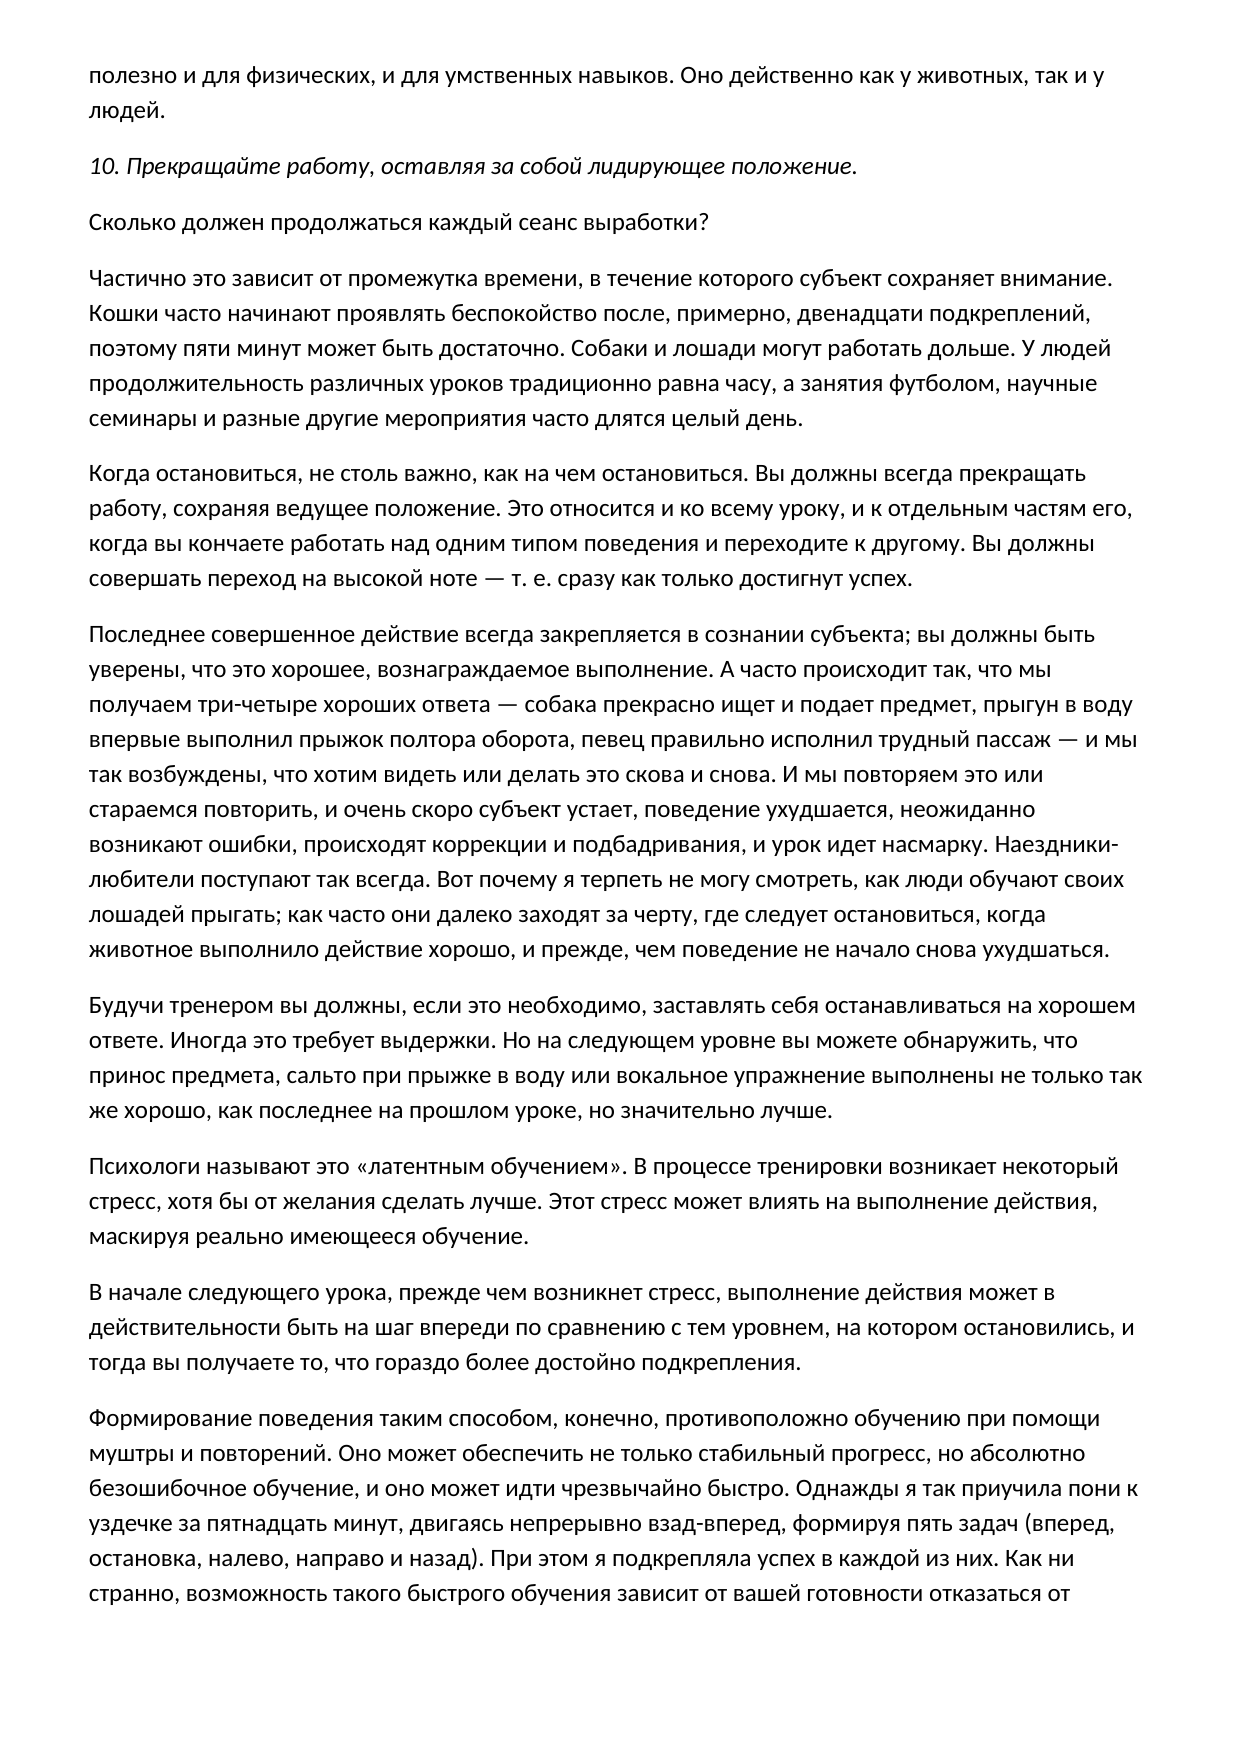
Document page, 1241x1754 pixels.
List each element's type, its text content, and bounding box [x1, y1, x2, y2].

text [89, 59, 1152, 125]
text Частично это зависит от промежутка времени, в течение которого субъект сохраняет внимание. Кошки часто начинают проявлять беспокойство после, примерно, двенадцати подкреплений, поэтому пяти минут может быть достаточно. Собаки и лошади могут работать дольше. У людей продолжительность различных уроков традиционно равна часу, а занятия футболом, научные семинары и разные другие мероприятия часто длятся целый день. [89, 262, 1152, 432]
text Будучи тренером вы должны, если это необходимо, заставлять себя останавливаться на хорошем ответе. Иногда это требует выдержки. Но на следующем уровне вы можете обнаружить, что принос предмета, сальто при прыжке в воду или вокальное упражнение выполнены не только так же хорошо, как последнее на прошлом уроке, но значительно лучше. [89, 989, 1152, 1125]
text Последнее совершенное действие всегда закрепляется в сознании субъекта; вы должны быть уверены, что это хорошее, вознаграждаемое выполнение. А часто происходит так, что мы получаем три-четыре хороших ответа — собака прекрасно ищет и подает предмет, прыгун в воду впервые выполнил прыжок полтора оборота, певец правильно исполнил трудный пассаж — и мы так возбуждены, что хотим видеть или делать это скова и снова. И мы повторяем это или стараемся повторить, и очень скоро субъект устает, поведение ухудшается, неожиданно возникают ошибки, происходят коррекции и подбадривания, и урок идет насмарку. Наездники-любители поступают так всегда. Вот почему я терпеть не могу смотреть, как люди обучают своих лошадей прыгать; как часто они далеко заходят за черту, где следует остановиться, когда животное выполнило действие хорошо, и прежде, чем поведение не начало снова ухудшаться. [89, 618, 1152, 964]
text Психологи называют это «латентным обучением». В процессе тренировки возникает некоторый стресс, хотя бы от желания сделать лучше. Этот стресс может влиять на выполнение действия, маскируя реально имеющееся обучение. [89, 1150, 1152, 1251]
text В начале следующего урока, прежде чем возникнет стресс, выполнение действия может в действительности быть на шаг впереди по сравнению с тем уровнем, на котором остановились, и тогда вы получаете то, что гораздо более достойно подкрепления. [89, 1276, 1152, 1376]
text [89, 1402, 1152, 1607]
text Когда остановиться, не столь важно, как на чем остановиться. Вы должны всегда прекращать работу, сохраняя ведущее положение. Это относится и ко всему уроку, и к отдельным частям его, когда вы кончаете работать над одним типом поведения и переходите к другому. Вы должны совершать переход на высокой ноте — т. е. сразу как только достигнут успех. [89, 457, 1152, 593]
text Сколько должен продолжаться каждый сеанс выработки? [89, 206, 1152, 236]
text 10. Прекращайте работу, оставляя за собой лидирующее положение. [89, 150, 1152, 181]
